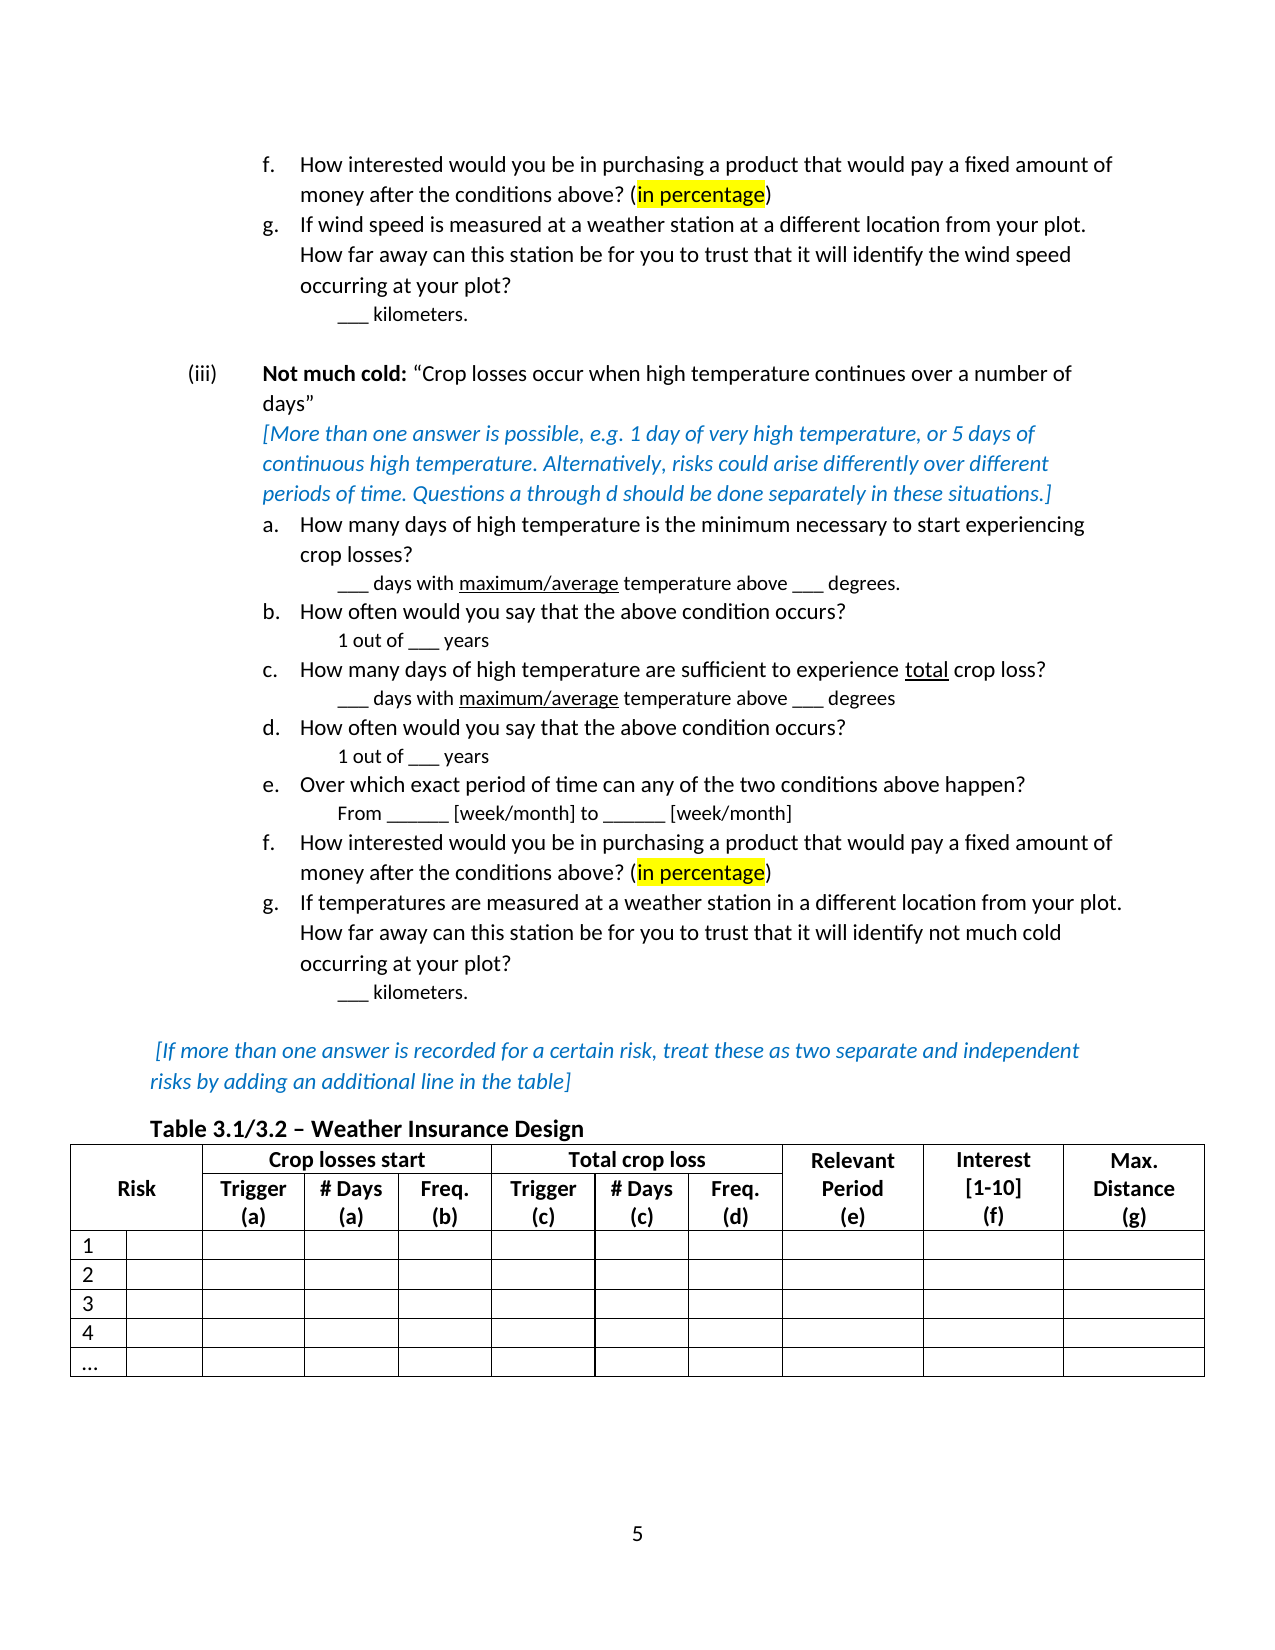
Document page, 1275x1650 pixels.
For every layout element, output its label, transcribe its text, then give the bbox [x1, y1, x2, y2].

table_cell … [71, 1348, 126, 1376]
text [If more than one answer is recorded for a certain risk, treat these as two separate and independent risks by adding an additional line in the table] [150, 1037, 1125, 1095]
table_cell 3 [71, 1290, 126, 1317]
table_cell [783, 1260, 923, 1288]
list ___ days with maximum/average temperature above ___ degrees [300, 685, 1125, 711]
table_cell [305, 1260, 398, 1288]
table_cell Freq. (d) [689, 1174, 782, 1230]
table_cell [596, 1260, 688, 1288]
table_cell [1064, 1290, 1204, 1317]
list How often would you say that the above condition occurs? [262, 597, 1125, 626]
table_cell [203, 1319, 304, 1347]
table_cell [783, 1348, 923, 1376]
table_cell [127, 1319, 202, 1347]
list How interested would you be in purchasing a product that would pay a fixed amount of money after the conditions above? (in percentage) [262, 828, 1125, 886]
table_cell [399, 1290, 491, 1317]
table_cell [924, 1231, 1063, 1259]
table_cell 1 [71, 1231, 126, 1259]
table_cell [127, 1231, 202, 1259]
table_header Total crop loss [492, 1145, 782, 1173]
list Over which exact period of time can any of the two conditions above happen? [262, 770, 1125, 798]
list How many days of high temperature is the minimum necessary to start experiencing crop losses? [262, 510, 1125, 568]
table_cell [492, 1260, 594, 1288]
list ___ kilometers. [300, 979, 1125, 1004]
table_cell [305, 1290, 398, 1317]
table_cell [596, 1290, 688, 1317]
table_cell [924, 1260, 1063, 1288]
table_cell [689, 1231, 782, 1259]
table_cell # Days (c) [596, 1174, 688, 1230]
table_cell 2 [71, 1260, 126, 1288]
list [More than one answer is possible, e.g. 1 day of very high temperature, or 5 days of continuous high temperature. Alternatively, risks could arise differently over different periods of time. Questions a through d should be done separately in these situations.] [262, 419, 1125, 507]
table_header Max. Distance (g) [1064, 1145, 1204, 1230]
table_cell [127, 1348, 202, 1376]
table_cell [689, 1290, 782, 1317]
list ___ days with maximum/average temperature above ___ degrees. [300, 570, 1125, 596]
table_cell [127, 1260, 202, 1288]
list 1 out of ___ years [300, 743, 1125, 768]
table_cell [689, 1348, 782, 1376]
table_cell [783, 1290, 923, 1317]
table_cell [689, 1319, 782, 1347]
table_cell [1064, 1260, 1204, 1288]
table_cell [492, 1319, 594, 1347]
list If temperatures are measured at a weather station in a different location from your plot. How far away can this station be for you to trust that it will identify not much cold occurring at your plot? [262, 888, 1125, 977]
table_cell [492, 1348, 594, 1376]
table_cell [399, 1348, 491, 1376]
table_cell 4 [71, 1319, 126, 1347]
table_cell [203, 1290, 304, 1317]
table_cell [689, 1260, 782, 1288]
table_cell [203, 1231, 304, 1259]
table_cell [305, 1319, 398, 1347]
list How interested would you be in purchasing a product that would pay a fixed amount of money after the conditions above? (in percentage) [262, 150, 1125, 208]
list Not much cold: “Crop losses occur when high temperature continues over a number of days” [187, 359, 1125, 417]
table_cell # Days (a) [305, 1174, 398, 1230]
table_cell [492, 1290, 594, 1317]
table_cell [596, 1319, 688, 1347]
text Table 3.1/3.2 – Weather Insurance Design [150, 1114, 1125, 1144]
table_cell [127, 1290, 202, 1317]
table_cell [492, 1231, 594, 1259]
table_cell [924, 1348, 1063, 1376]
table_cell Trigger (a) [203, 1174, 304, 1230]
table_cell [1064, 1231, 1204, 1259]
table_cell [783, 1231, 923, 1259]
table_cell [924, 1319, 1063, 1347]
table_cell [305, 1231, 398, 1259]
table_cell [399, 1231, 491, 1259]
table_cell [203, 1260, 304, 1288]
table_cell Trigger (c) [492, 1174, 594, 1230]
list How often would you say that the above condition occurs? [262, 713, 1125, 741]
table_cell [924, 1290, 1063, 1317]
table_cell [1064, 1319, 1204, 1347]
table_cell [203, 1348, 304, 1376]
table_header Crop losses start [203, 1145, 491, 1173]
list How many days of high temperature are sufficient to experience total crop loss? [262, 655, 1125, 683]
table_cell [399, 1260, 491, 1288]
list ___ kilometers. [300, 301, 1125, 326]
table_cell [596, 1231, 688, 1259]
list From ______ [week/month] to ______ [week/month] [300, 801, 1125, 826]
list If wind speed is measured at a weather station at a different location from your plot. [262, 210, 1125, 238]
table_header Risk [71, 1145, 202, 1230]
table_cell [399, 1319, 491, 1347]
list How far away can this station be for you to trust that it will identify the wind speed occurring at your plot? [300, 241, 1125, 299]
table_header Interest [1-10] (f) [924, 1145, 1063, 1230]
table_cell [596, 1348, 688, 1376]
table_cell [1064, 1348, 1204, 1376]
list 1 out of ___ years [300, 628, 1125, 653]
table_cell [305, 1348, 398, 1376]
table_cell [783, 1319, 923, 1347]
table_cell Freq. (b) [399, 1174, 491, 1230]
table_header Relevant Period (e) [783, 1145, 923, 1230]
